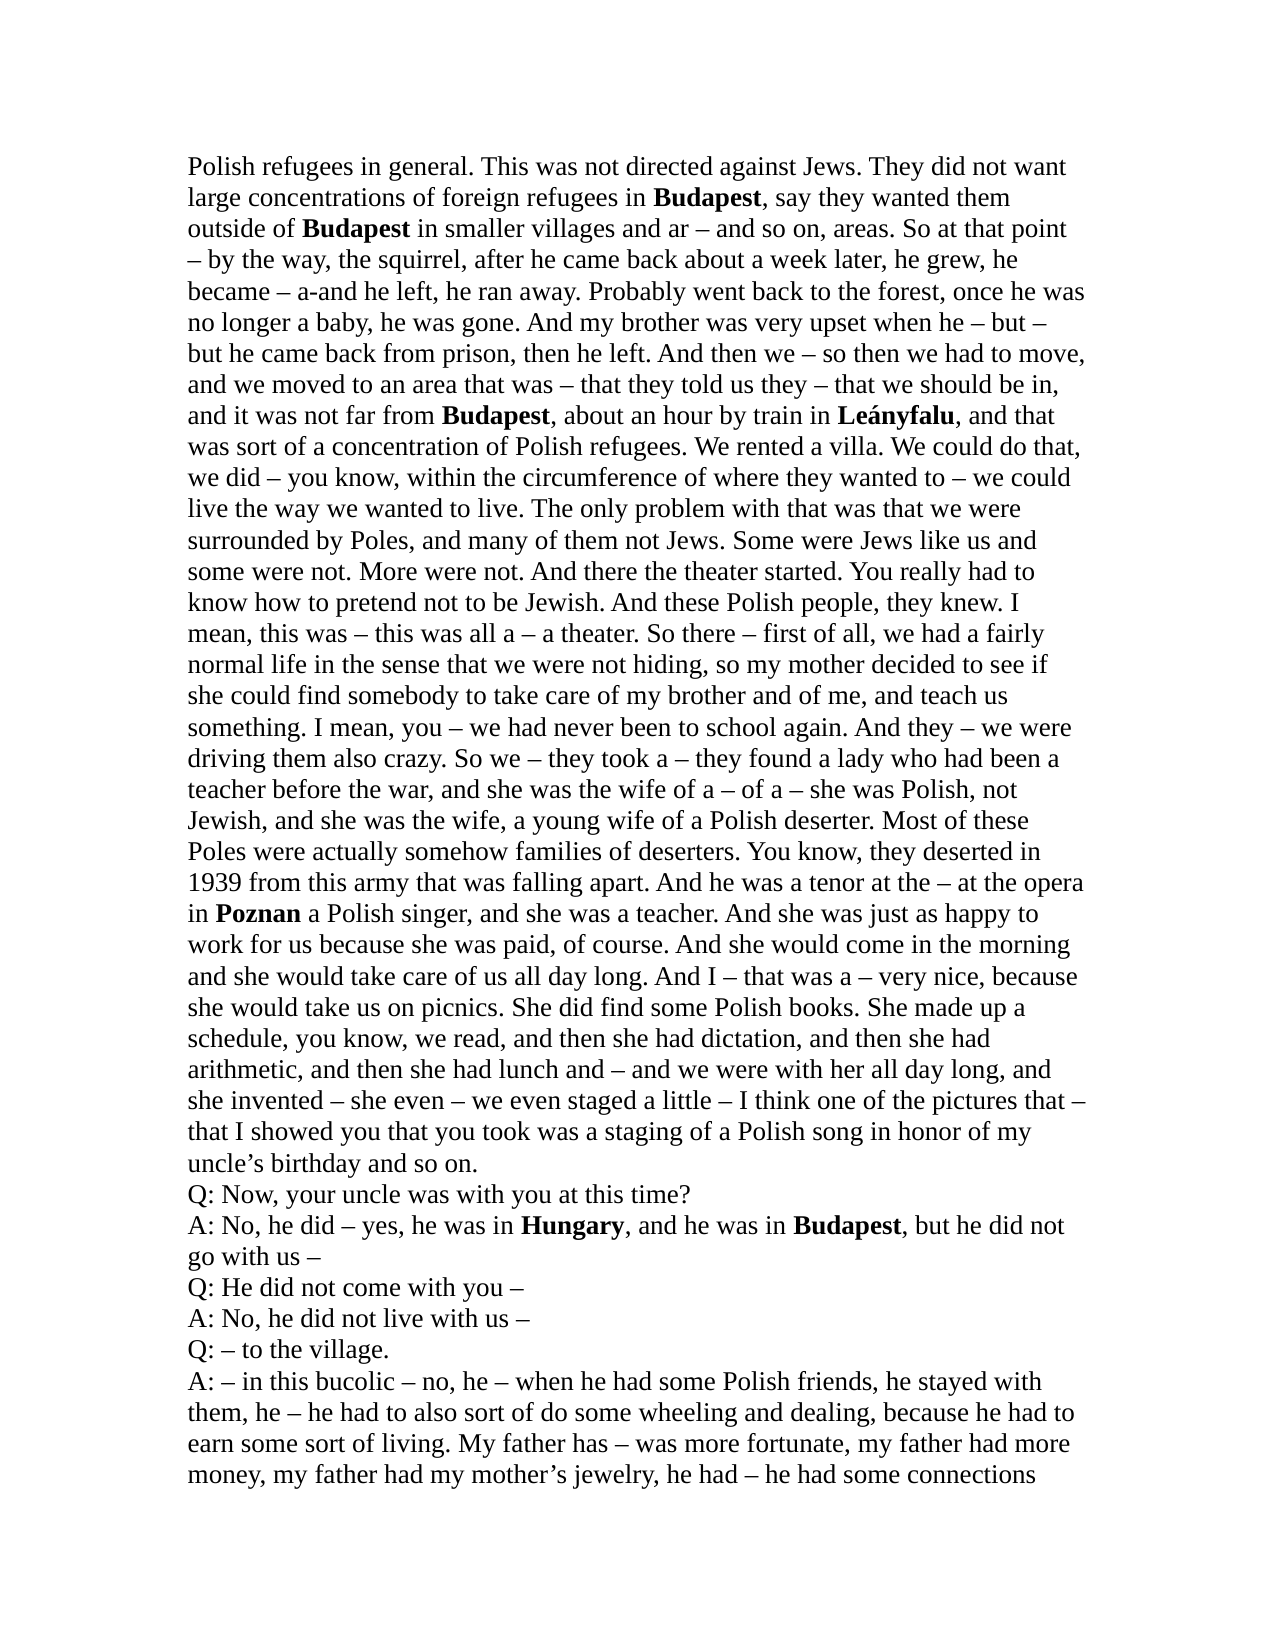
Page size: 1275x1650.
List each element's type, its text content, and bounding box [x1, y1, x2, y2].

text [187, 150, 1087, 1178]
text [187, 1365, 1087, 1489]
text A: No, he did – yes, he was in Hungary, and he was in Budapest, but he did not go with us – [187, 1209, 1087, 1271]
text Q: He did not come with you – [187, 1271, 1087, 1302]
text Q: Now, your uncle was with you at this time? [187, 1178, 1087, 1209]
text Q: – to the village. [187, 1333, 1087, 1365]
text A: No, he did not live with us – [187, 1302, 1087, 1333]
